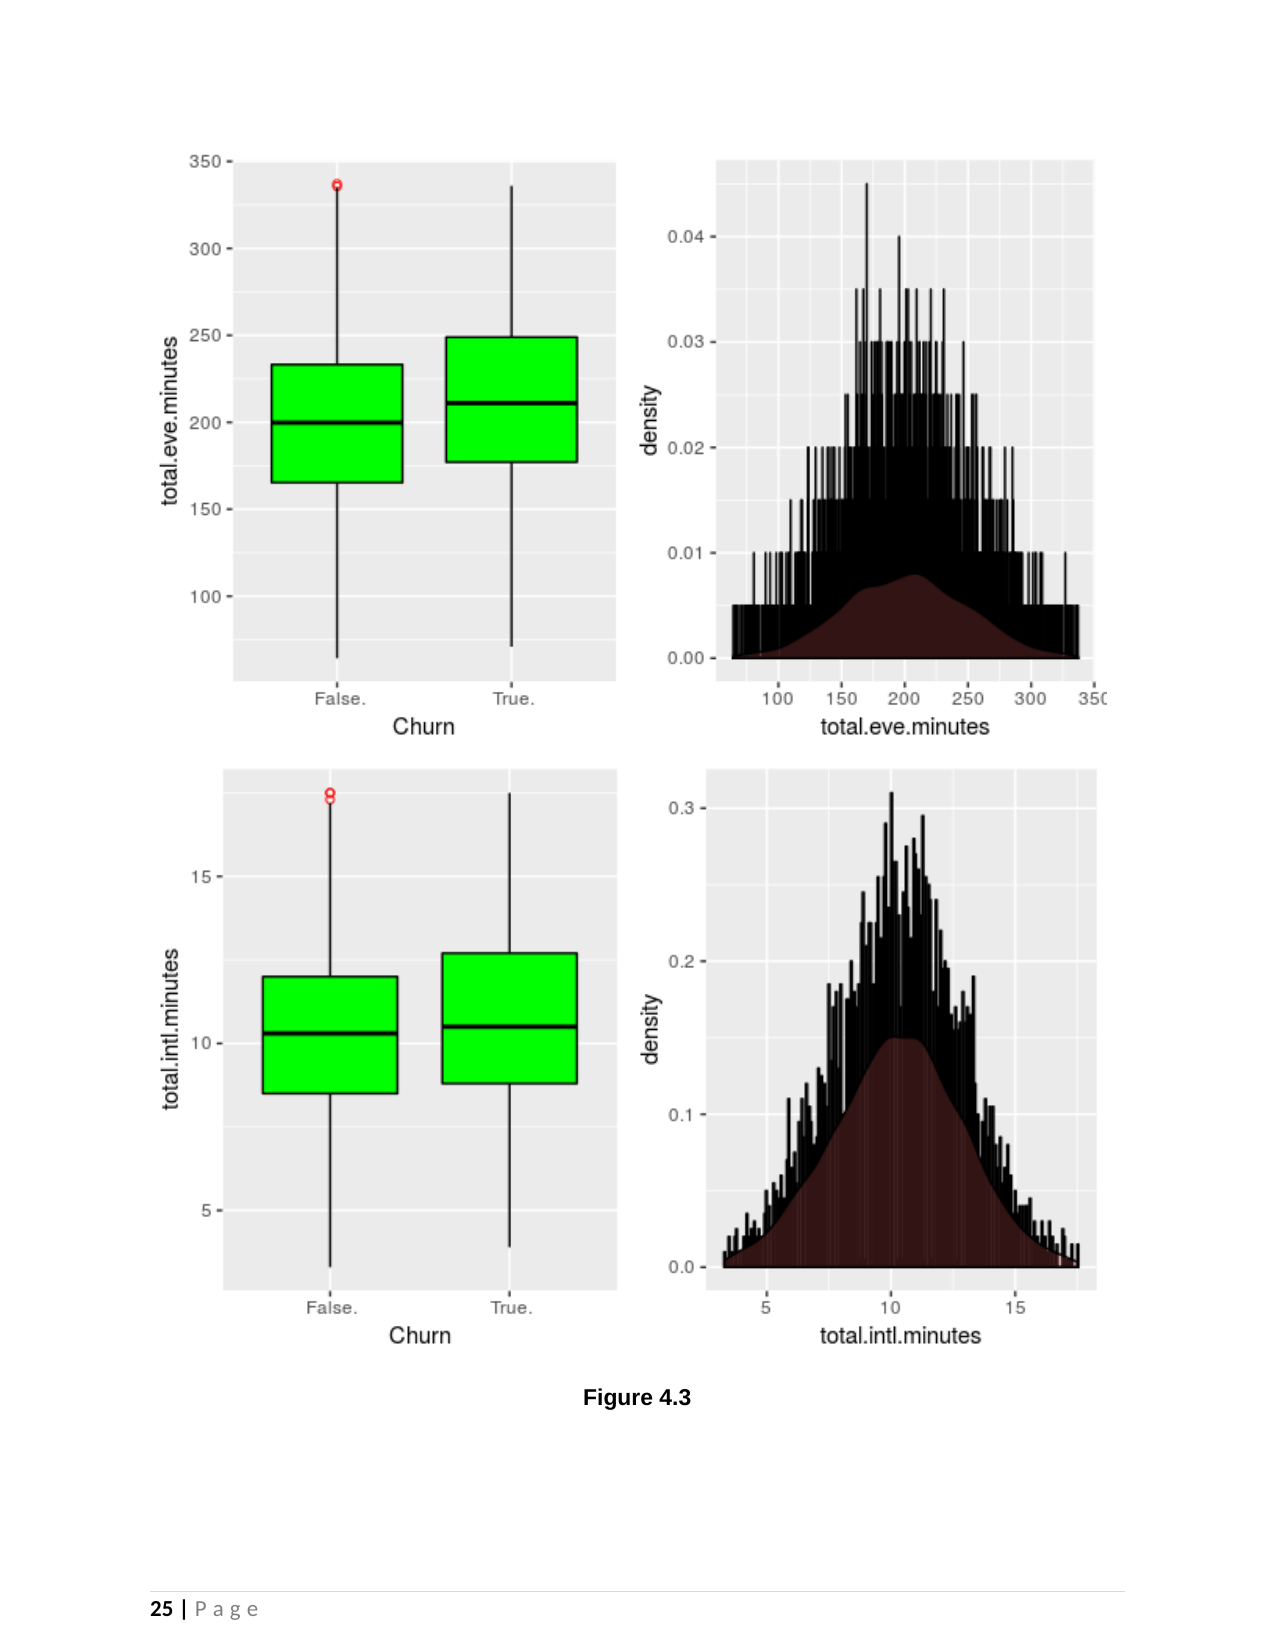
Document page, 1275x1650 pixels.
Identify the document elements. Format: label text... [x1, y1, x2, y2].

picture [150, 758, 1108, 1361]
text Figure 4.3 [149, 1384, 1125, 1410]
picture [149, 150, 1107, 752]
